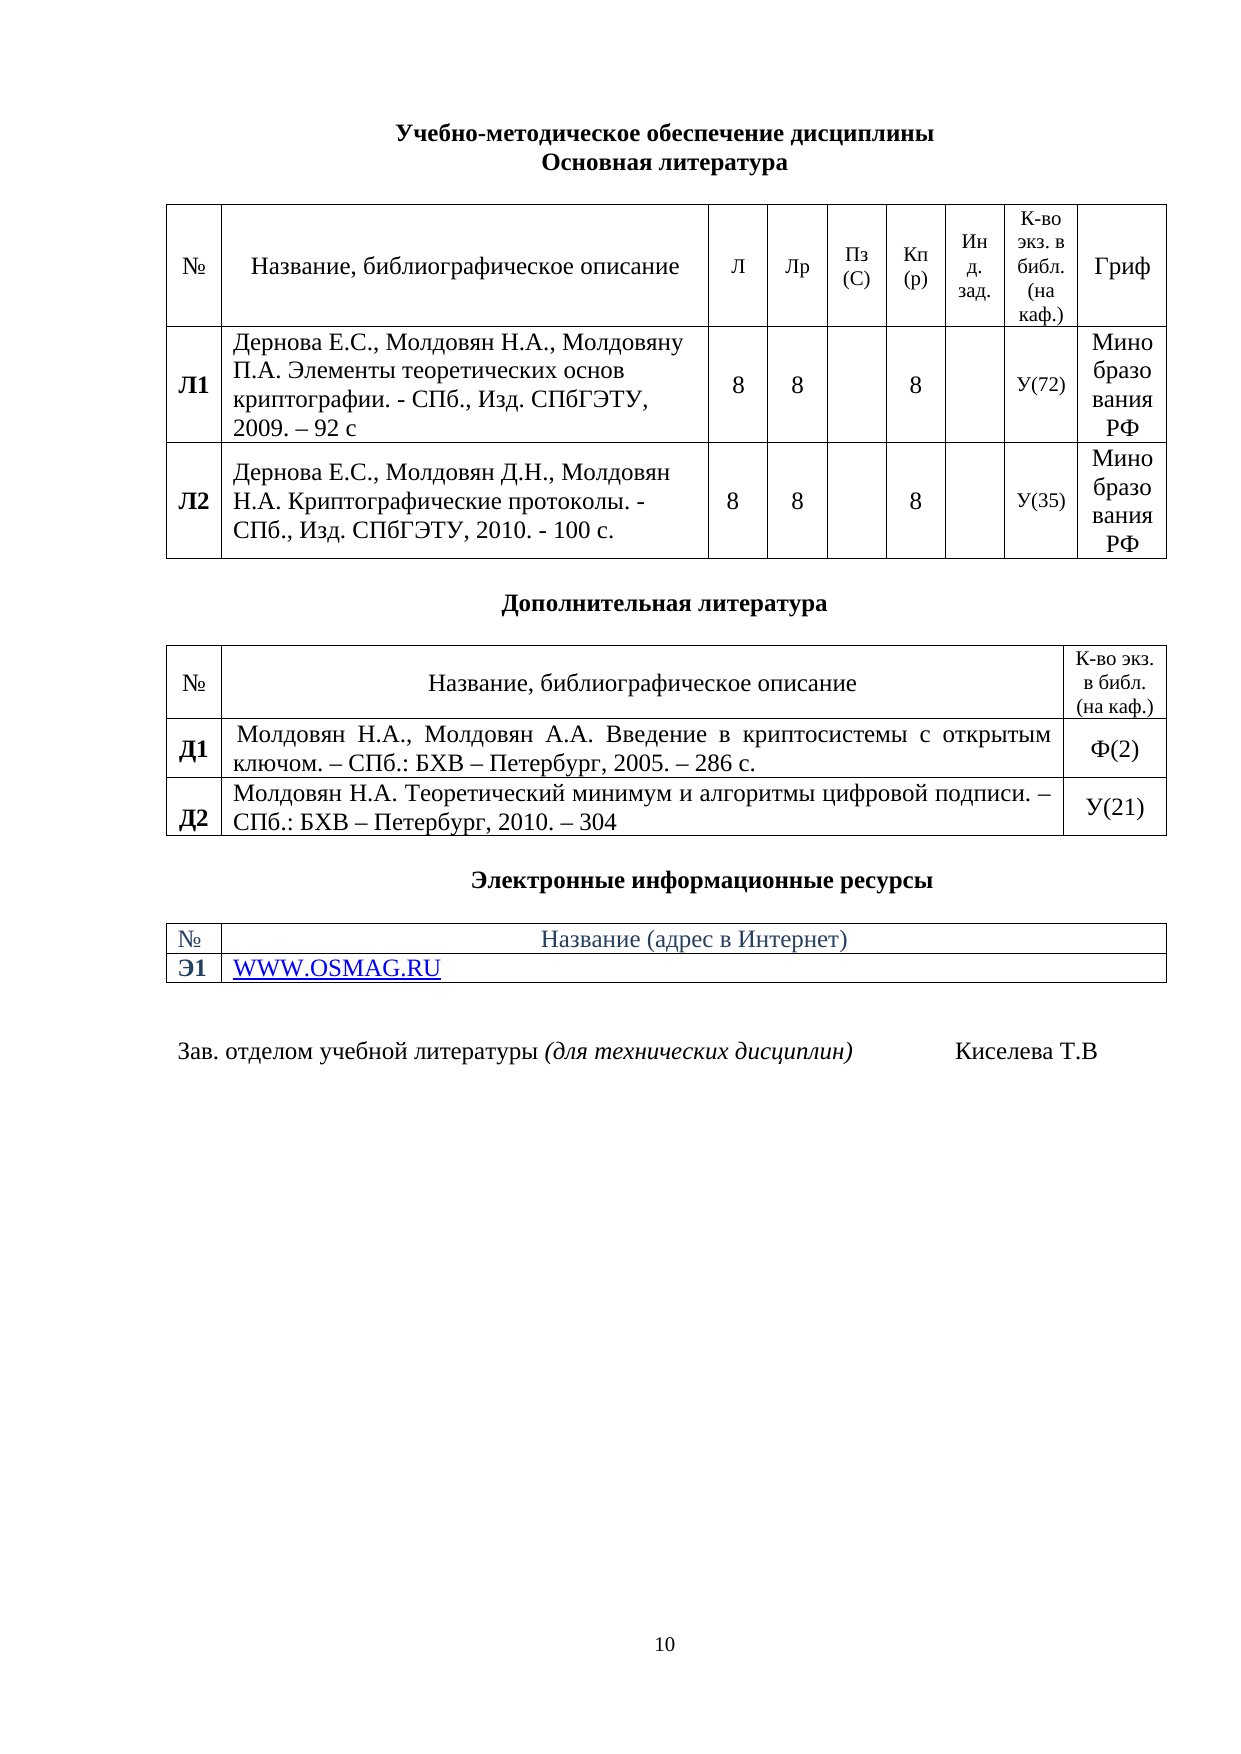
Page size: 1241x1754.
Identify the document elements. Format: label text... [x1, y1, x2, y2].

text Электронные информационные ресурсы [177, 865, 1152, 894]
table_cell WWW.OSMAG.RU [222, 954, 1166, 982]
table_cell Ф(2) [1064, 719, 1166, 777]
table_header № [167, 646, 221, 718]
table_cell 8 [709, 327, 767, 442]
table_cell [946, 327, 1004, 442]
table_header Лр [768, 205, 827, 326]
table_cell У(21) [1064, 778, 1166, 835]
table_cell Минобразования РФ [1078, 443, 1166, 558]
subtitle Дополнительная литература [177, 588, 1152, 616]
table_cell 8 [768, 327, 827, 442]
table_cell Л2 [167, 443, 221, 558]
table_header № [167, 205, 221, 326]
table_header Кп (р) [887, 205, 945, 326]
table_cell Дернова Е.С., Молдовян Н.А., Молдовяну П.А. Элементы теоретических основ криптографии. - СПб., Изд. СПбГЭТУ, 2009. – 92 с [222, 327, 708, 442]
table_cell [946, 443, 1004, 558]
table_header Инд. зад. [946, 205, 1004, 326]
table_cell [828, 327, 886, 442]
table_header Л [709, 205, 767, 326]
table_cell [828, 443, 886, 558]
table_header К-во экз. в библ. (на каф.) [1005, 205, 1077, 326]
table_cell Молдовян Н.А., Молдовян А.А. Введение в криптосистемы с открытым ключом. – СПб.: БХВ – Петербург, 2005. – 286 с. [222, 719, 1063, 777]
table_cell 8 [887, 327, 945, 442]
table_header К-во экз. в библ. (на каф.) [1064, 646, 1166, 718]
table_header № [167, 924, 221, 952]
table_cell 8 [709, 443, 767, 558]
table_cell 8 [768, 443, 827, 558]
table_header Название, библиографическое описание [222, 205, 708, 326]
table_cell Д1 [167, 719, 221, 777]
table_cell У(72) [1005, 327, 1077, 442]
table_cell Дернова Е.С., Молдовян Д.Н., Молдовян Н.А. Криптографические протоколы. - СПб., Изд. СПбГЭТУ, 2010. - 100 с. [222, 443, 708, 558]
table_cell У(35) [1005, 443, 1077, 558]
table_cell Молдовян Н.А. Теоретический минимум и алгоритмы цифровой подписи. – СПб.: БХВ – Петербург, 2010. – 304 [222, 778, 1063, 835]
table_header Зав. отделом учебной литературы (для технических дисциплин) [166, 1036, 886, 1065]
table_cell Л1 [167, 327, 221, 442]
table_cell Д2 [167, 778, 221, 835]
subtitle Учебно-методическое обеспечение дисциплины [177, 118, 1152, 147]
subtitle Основная литература [177, 147, 1152, 176]
table_header Название, библиографическое описание [222, 646, 1063, 718]
table_header Название (адрес в Интернет) [222, 924, 1166, 952]
table_header Гриф [1078, 205, 1166, 326]
table_header Киселева Т.В [886, 1036, 1167, 1065]
table_header Пз (С) [828, 205, 886, 326]
table_cell Э1 [167, 954, 221, 982]
table_cell 8 [887, 443, 945, 558]
table_cell Минобразования РФ [1078, 327, 1166, 442]
